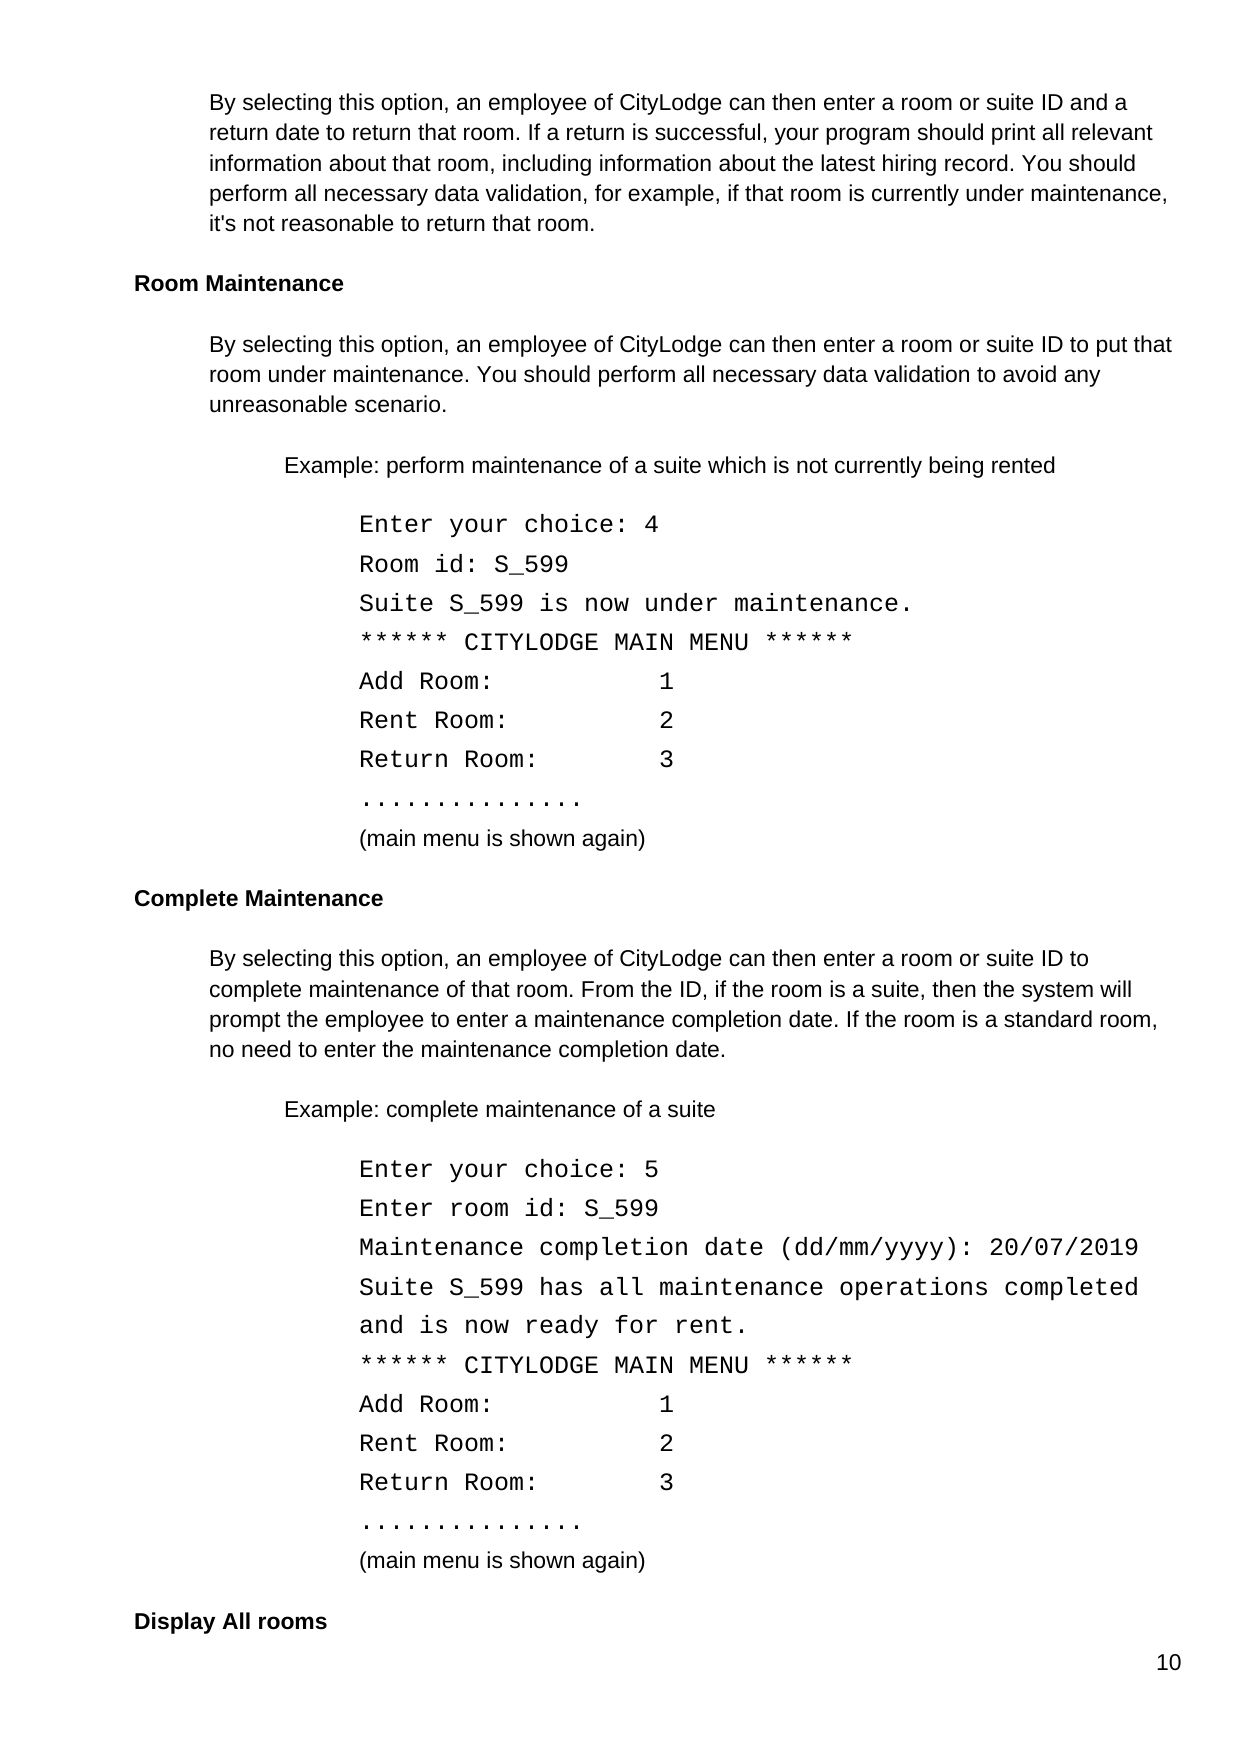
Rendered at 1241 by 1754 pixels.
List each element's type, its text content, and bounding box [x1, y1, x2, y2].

text By selecting this option, an employee of CityLodge can then enter a room or suite ID to complete maintenance of that room. From the ID, if the room is a suite, then the system will prompt the employee to enter a maintenance completion date. If the room is a standard room, no need to enter the maintenance completion date. [209, 945, 1181, 1062]
text Suite S_599 has all maintenance operations completed and is now ready for rent. [359, 1274, 1181, 1341]
text ............... [359, 1508, 1181, 1537]
text Enter room id: S_599 [359, 1196, 1181, 1224]
text Add Room: 1 [359, 668, 1181, 697]
text (main menu is shown again) [359, 1547, 1181, 1574]
text Room id: S_599 [359, 551, 1181, 579]
text ****** CITYLODGE MAIN MENU ****** [359, 1352, 1181, 1381]
text Suite S_599 is now under maintenance. [359, 590, 1181, 618]
text Rent Room: 2 [359, 707, 1181, 736]
text Enter your choice: 4 [359, 512, 1181, 540]
text Rent Room: 2 [359, 1430, 1181, 1459]
text ****** CITYLODGE MAIN MENU ****** [359, 629, 1181, 658]
text Complete Maintenance [59, 885, 1181, 911]
text (main menu is shown again) [359, 824, 1181, 851]
text Return Room: 3 [359, 746, 1181, 775]
text Example: complete maintenance of a suite [284, 1096, 1181, 1123]
text By selecting this option, an employee of CityLodge can then enter a room or suite ID and a return date to return that room. If a return is successful, your program should print all relevant information about that room, including information about the latest hiring record. You should perform all necessary data validation, for example, if that room is currently under maintenance, it's not reasonable to return that room. [209, 89, 1181, 236]
text Maintenance completion date (dd/mm/yyyy): 20/07/2019 [359, 1235, 1181, 1263]
text Example: perform maintenance of a suite which is not currently being rented [284, 452, 1181, 478]
text Return Room: 3 [359, 1469, 1181, 1498]
text By selecting this option, an employee of CityLodge can then enter a room or suite ID to put that room under maintenance. You should perform all necessary data validation to avoid any unreasonable scenario. [209, 331, 1181, 418]
text Display All rooms [134, 1608, 1181, 1634]
text Add Room: 1 [359, 1391, 1181, 1419]
text Room Maintenance [134, 270, 1181, 297]
text Enter your choice: 5 [359, 1157, 1181, 1185]
text ............... [359, 786, 1181, 814]
